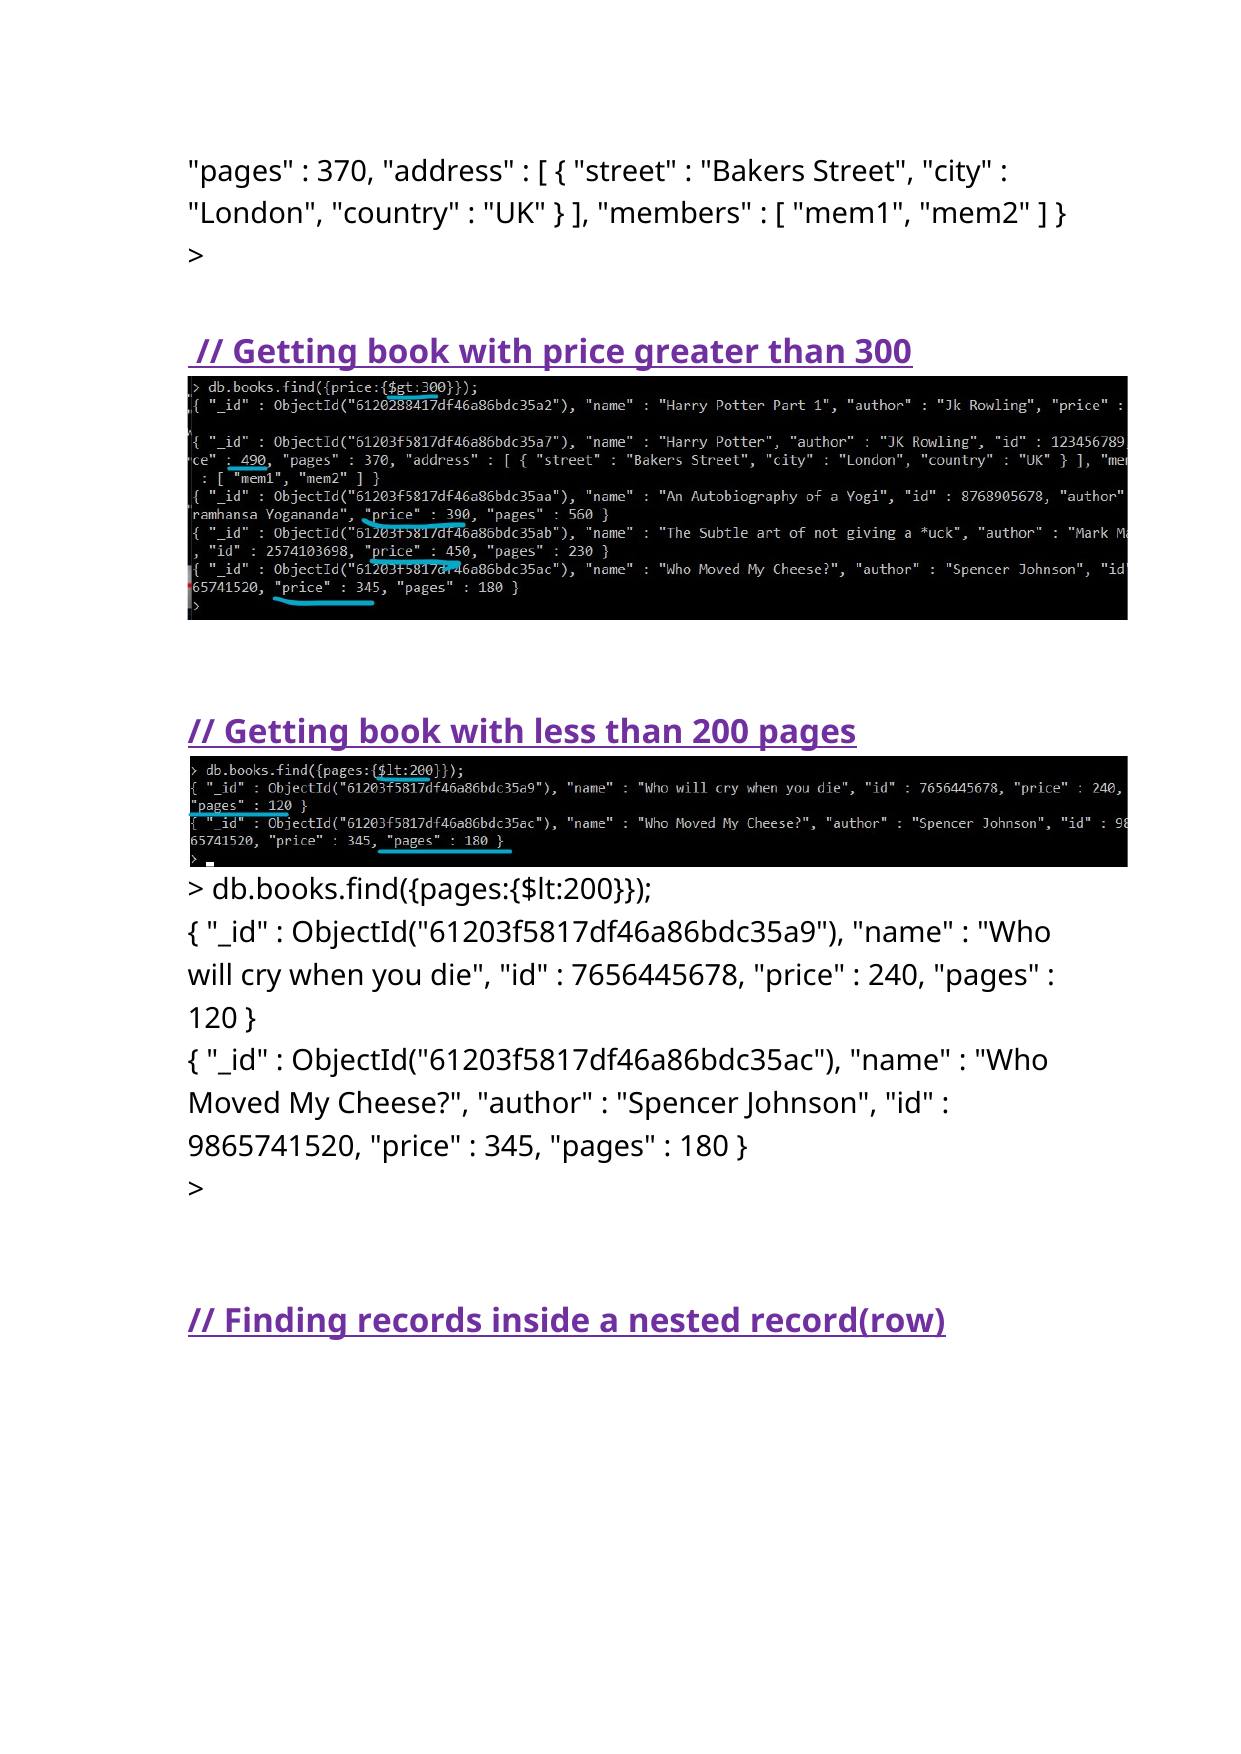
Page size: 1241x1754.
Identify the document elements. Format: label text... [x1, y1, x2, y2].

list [187, 150, 1090, 232]
list // Getting book with price greater than 300 [187, 327, 1090, 373]
list // Getting book with less than 200 pages [187, 708, 1090, 753]
list { "_id" : ObjectId("61203f5817df46a86bdc35ac"), "name" : "Who Moved My Cheese?", "author" : "Spencer Johnson", "id" : 9865741520, "price" : 345, "pages" : 180 } [187, 1040, 1090, 1165]
list // Finding records inside a nested record(row) [187, 1297, 1090, 1342]
list > [187, 1168, 1090, 1208]
picture [187, 376, 1128, 620]
picture [187, 756, 1128, 867]
list { "_id" : ObjectId("61203f5817df46a86bdc35a9"), "name" : "Who will cry when you die", "id" : 7656445678, "price" : 240, "pages" : 120 } [187, 911, 1090, 1037]
list > db.books.find({pages:{$lt:200}}); [187, 868, 1090, 908]
list > [187, 236, 1090, 275]
